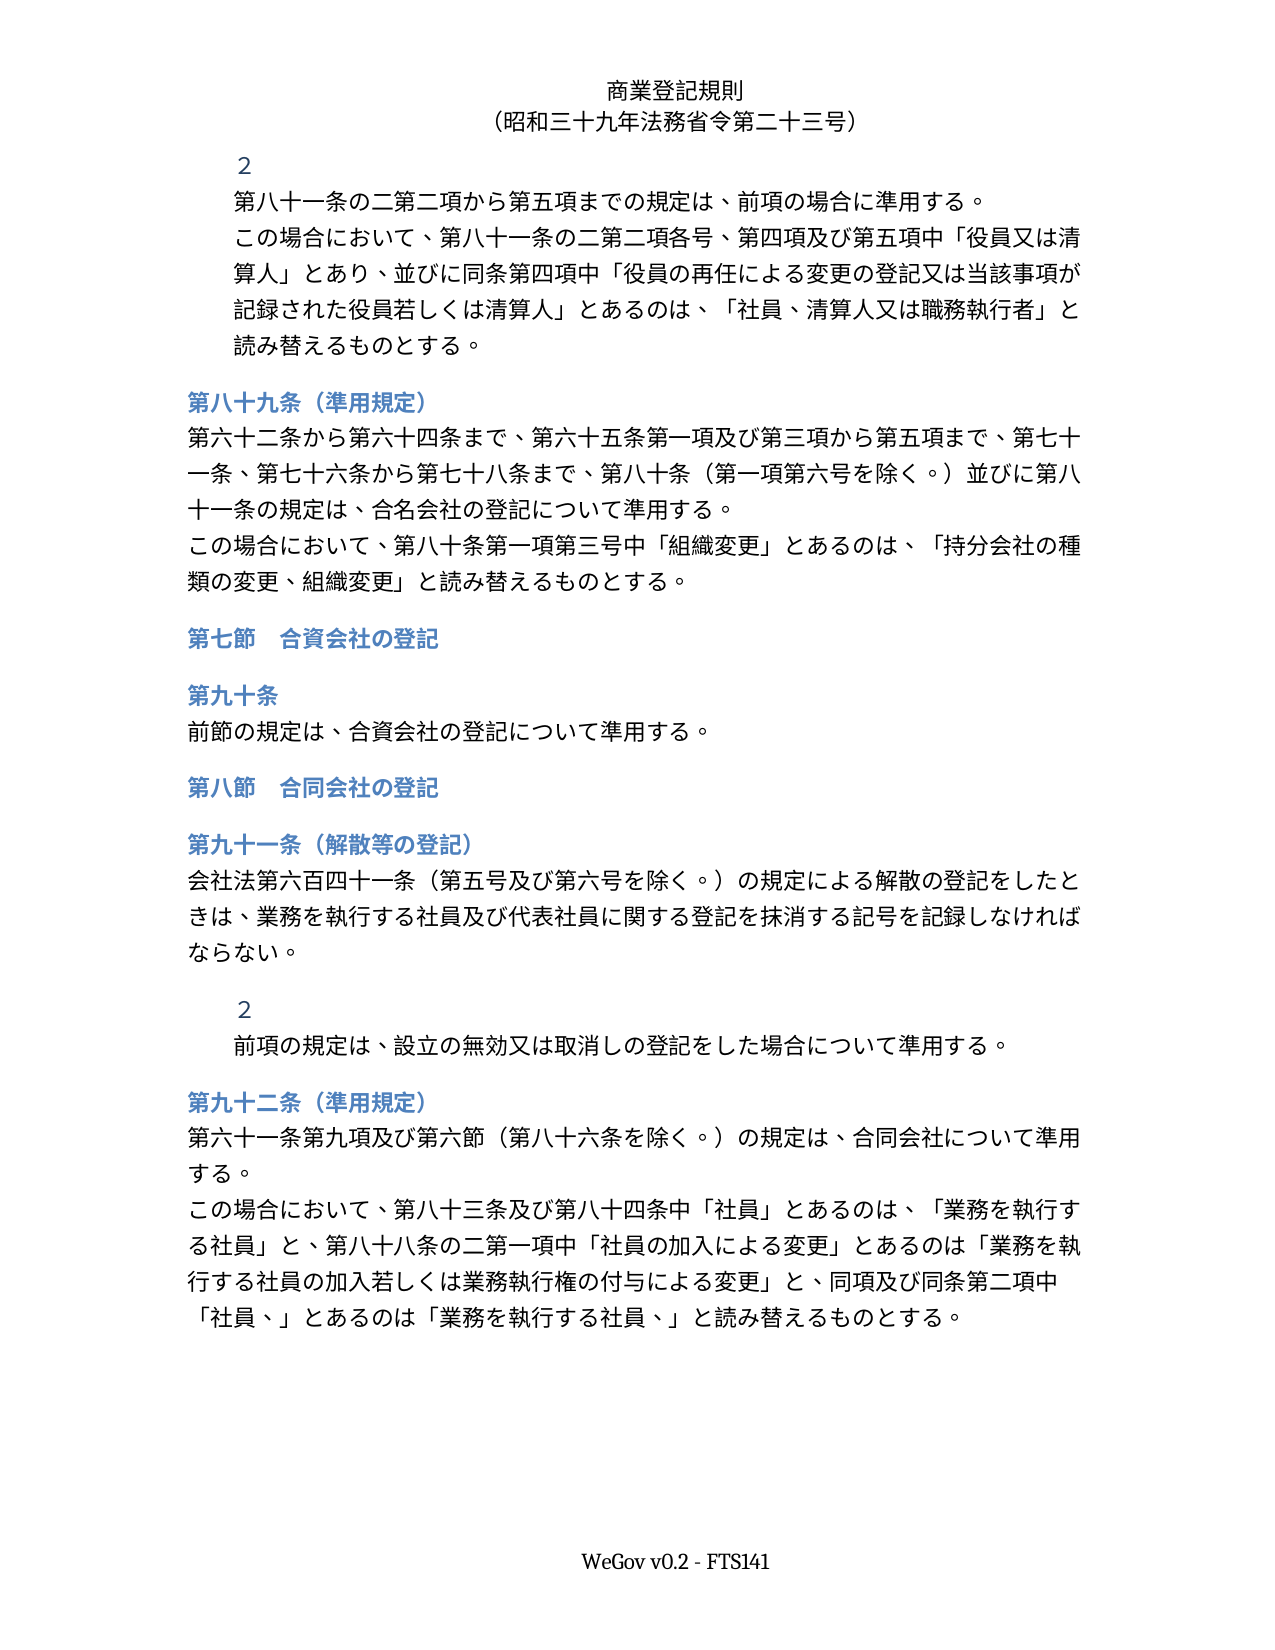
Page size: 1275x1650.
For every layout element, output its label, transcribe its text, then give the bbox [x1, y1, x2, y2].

subtitle 第八節 合同会社の登記 [187, 772, 1087, 804]
text 第六十二条から第六十四条まで、第六十五条第一項及び第三項から第五項まで、第七十一条、第七十六条から第七十八条まで、第八十条（第一項第六号を除く。）並びに第八十一条の規定は、合名会社の登記について準用する。 この場合において、第八十条第一項第三号中「組織変更」とあるのは、「持分会社の種類の変更、組織変更」と読み替えるものとする。 [187, 422, 1087, 597]
text 前項の規定は、設立の無効又は取消しの登記をした場合について準用する。 [233, 1030, 1087, 1061]
subtitle 第九十一条（解散等の登記） [187, 829, 1087, 860]
subtitle ２ [233, 150, 1087, 181]
subtitle 第七節 合資会社の登記 [187, 623, 1087, 654]
subtitle 第九十条 [187, 680, 1087, 711]
text 前節の規定は、合資会社の登記について準用する。 [187, 716, 1087, 747]
text 第八十一条の二第二項から第五項までの規定は、前項の場合に準用する。 この場合において、第八十一条の二第二項各号、第四項及び第五項中「役員又は清算人」とあり、並びに同条第四項中「役員の再任による変更の登記又は当該事項が記録された役員若しくは清算人」とあるのは、「社員、清算人又は職務執行者」と読み替えるものとする。 [233, 186, 1087, 361]
subtitle 第九十二条（準用規定） [187, 1086, 1087, 1118]
text 会社法第六百四十一条（第五号及び第六号を除く。）の規定による解散の登記をしたときは、業務を執行する社員及び代表社員に関する登記を抹消する記号を記録しなければならない。 [187, 865, 1087, 968]
subtitle 第八十九条（準用規定） [187, 386, 1087, 418]
text 第六十一条第九項及び第六節（第八十六条を除く。）の規定は、合同会社について準用する。 この場合において、第八十三条及び第八十四条中「社員」とあるのは、「業務を執行する社員」と、第八十八条の二第一項中「社員の加入による変更」とあるのは「業務を執行する社員の加入若しくは業務執行権の付与による変更」と、同項及び同条第二項中「社員、」とあるのは「業務を執行する社員、」と読み替えるものとする。 [187, 1122, 1087, 1333]
subtitle ２ [233, 994, 1087, 1025]
